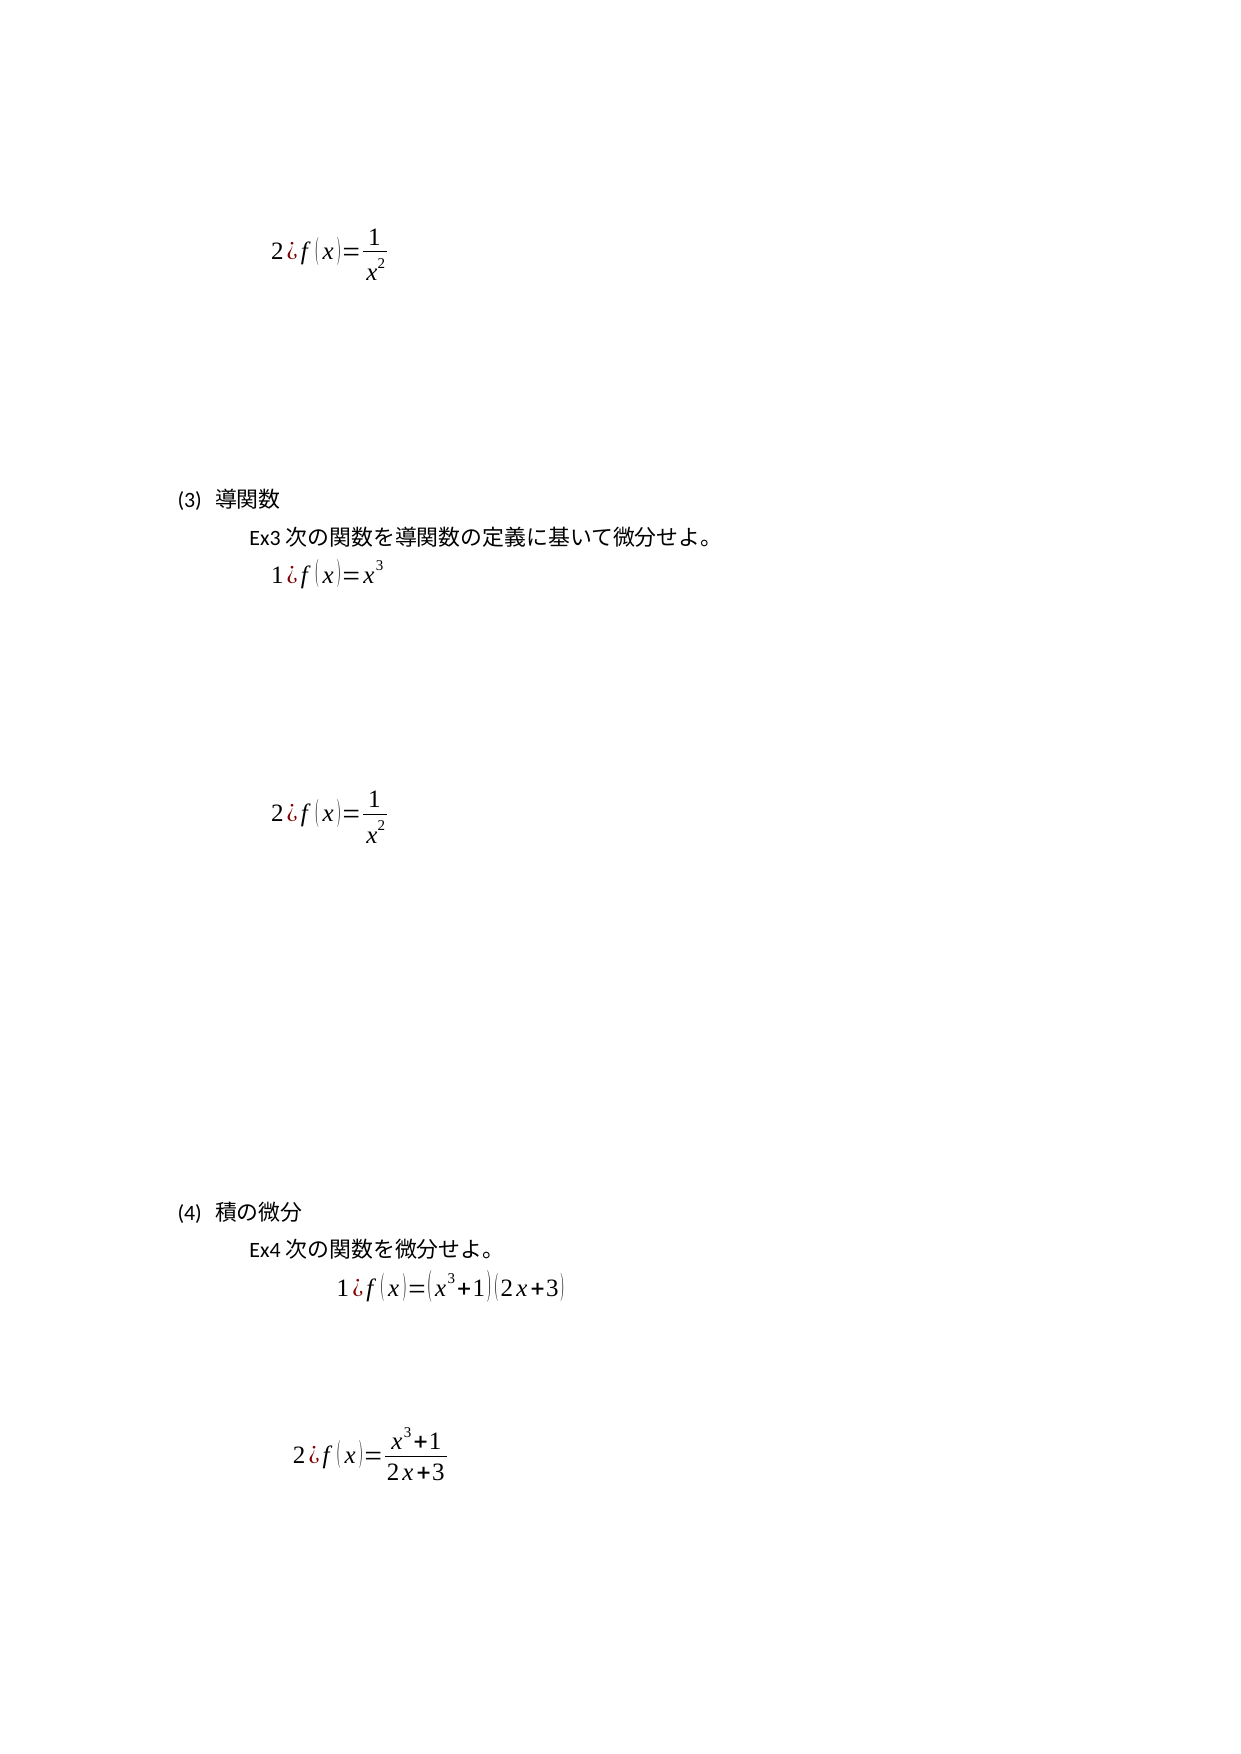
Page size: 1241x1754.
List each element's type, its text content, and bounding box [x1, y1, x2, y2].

text Ex4 次の関数を微分せよ。 [227, 1229, 1063, 1267]
list 導関数 [177, 479, 1063, 517]
text Ex3 次の関数を導関数の定義に基いて微分せよ。 [227, 517, 1063, 554]
list 積の微分 [177, 1192, 1063, 1229]
